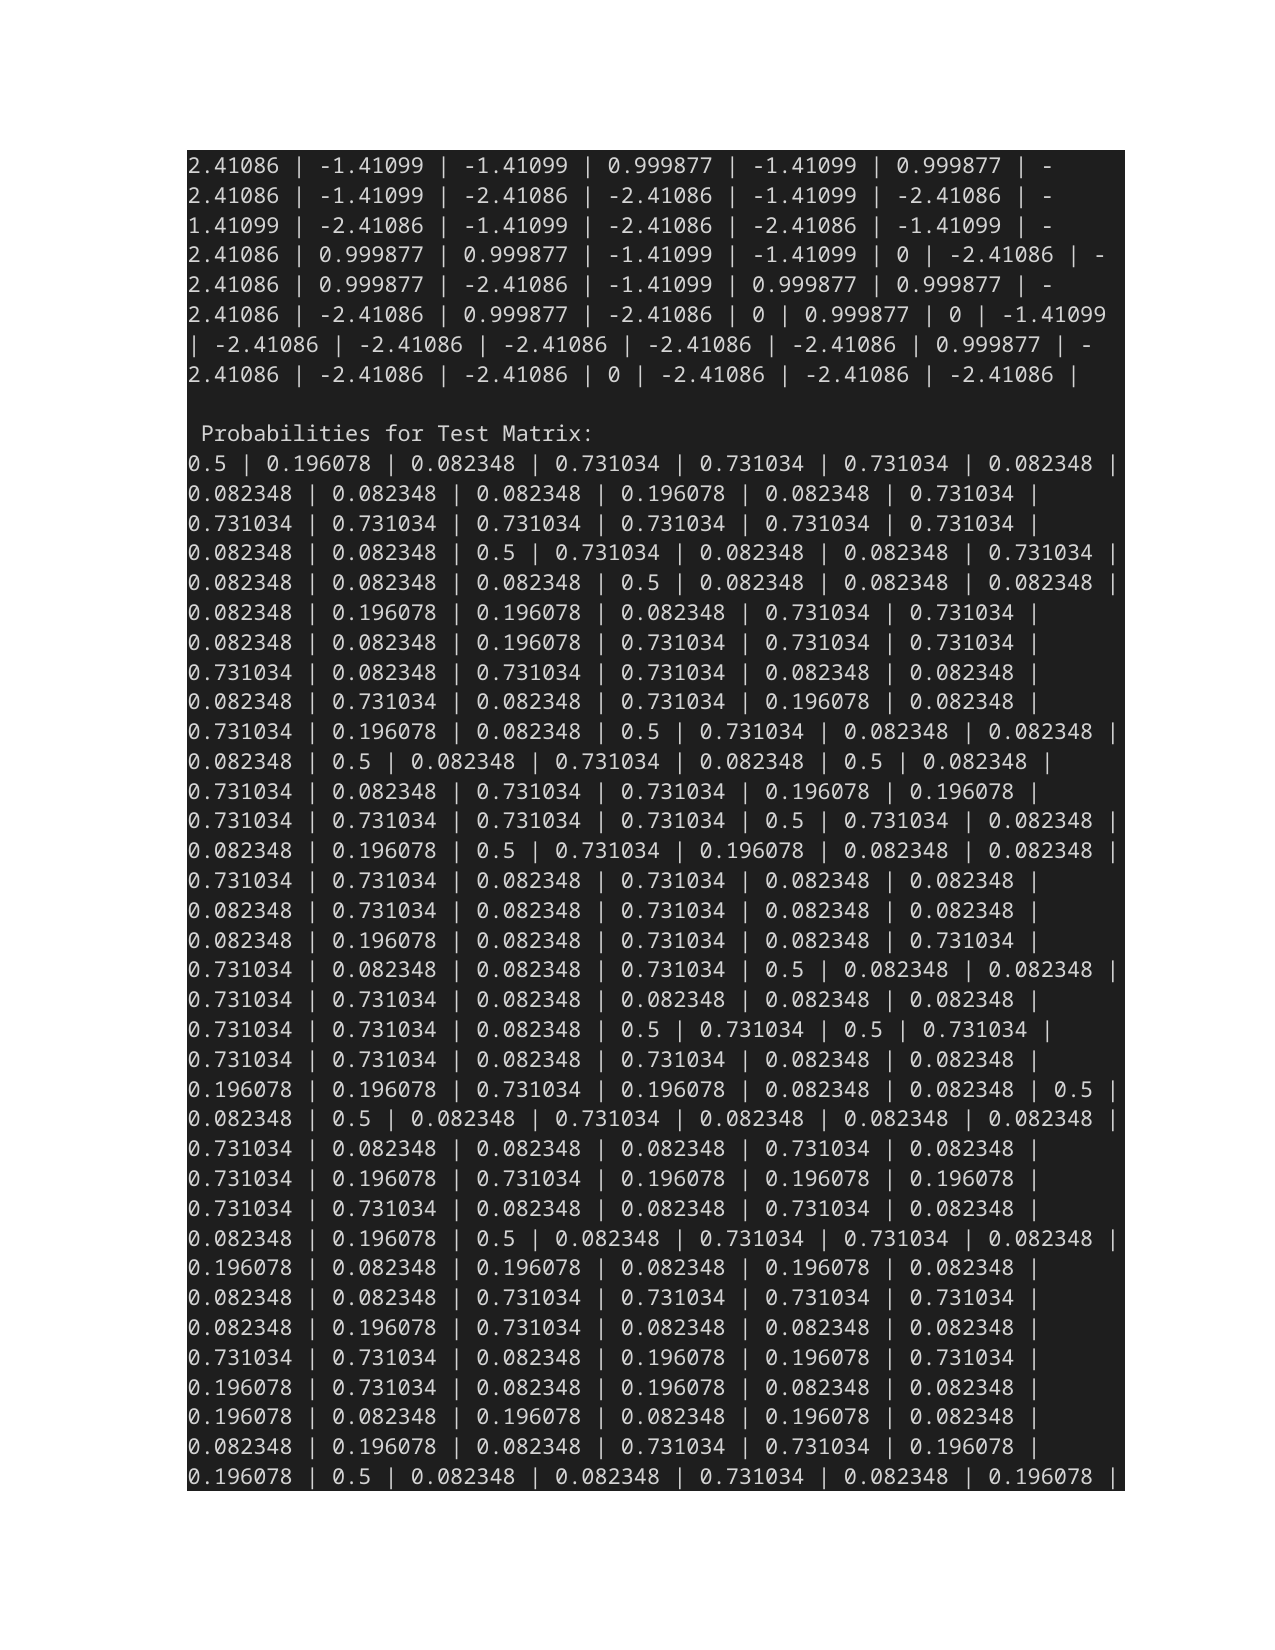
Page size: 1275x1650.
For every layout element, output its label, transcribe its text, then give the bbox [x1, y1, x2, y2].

text Probabilities for Test Matrix: [187, 418, 1125, 448]
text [187, 150, 1125, 388]
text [187, 448, 1125, 1491]
